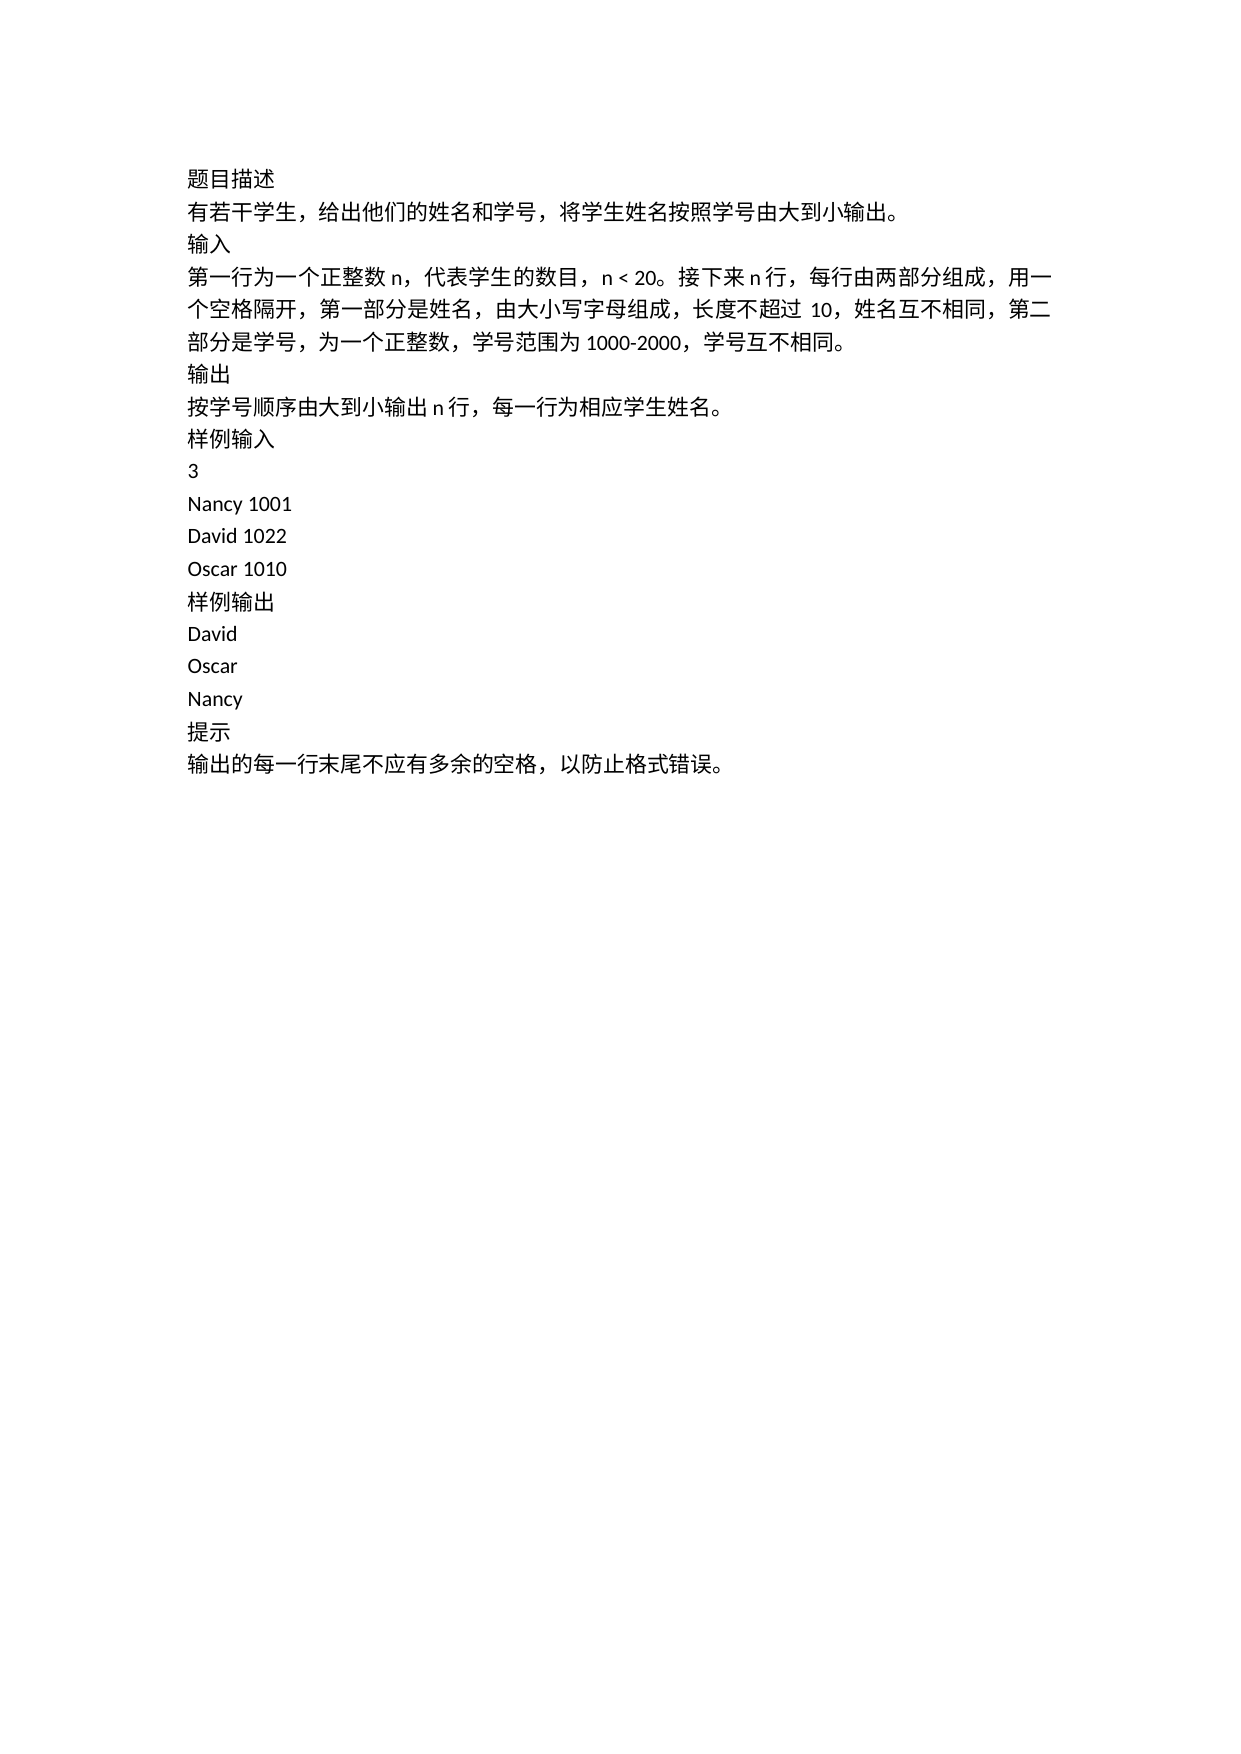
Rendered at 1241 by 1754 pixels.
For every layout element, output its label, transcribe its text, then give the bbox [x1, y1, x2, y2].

text 3 [187, 454, 1053, 487]
text 第一行为一个正整数n，代表学生的数目，n < 20。接下来n行，每行由两部分组成，用一个空格隔开，第一部分是姓名，由大小写字母组成，长度不超过10，姓名互不相同，第二部分是学号，为一个正整数，学号范围为1000-2000，学号互不相同。 [187, 259, 1053, 357]
text 按学号顺序由大到小输出n行，每一行为相应学生姓名。 [187, 389, 1053, 422]
text 有若干学生，给出他们的姓名和学号，将学生姓名按照学号由大到小输出。 [187, 194, 1053, 227]
text Oscar [187, 649, 1053, 682]
text 输出 [187, 357, 1053, 389]
text David 1022 [187, 519, 1053, 552]
text Nancy [187, 682, 1053, 714]
text David [187, 617, 1053, 649]
text 输出的每一行末尾不应有多余的空格，以防止格式错误。 [187, 747, 1053, 779]
text Oscar 1010 [187, 552, 1053, 584]
text 样例输入 [187, 422, 1053, 454]
text 输入 [187, 227, 1053, 259]
text 题目描述 [187, 162, 1053, 194]
text 样例输出 [187, 584, 1053, 617]
text Nancy 1001 [187, 487, 1053, 519]
text 提示 [187, 714, 1053, 747]
